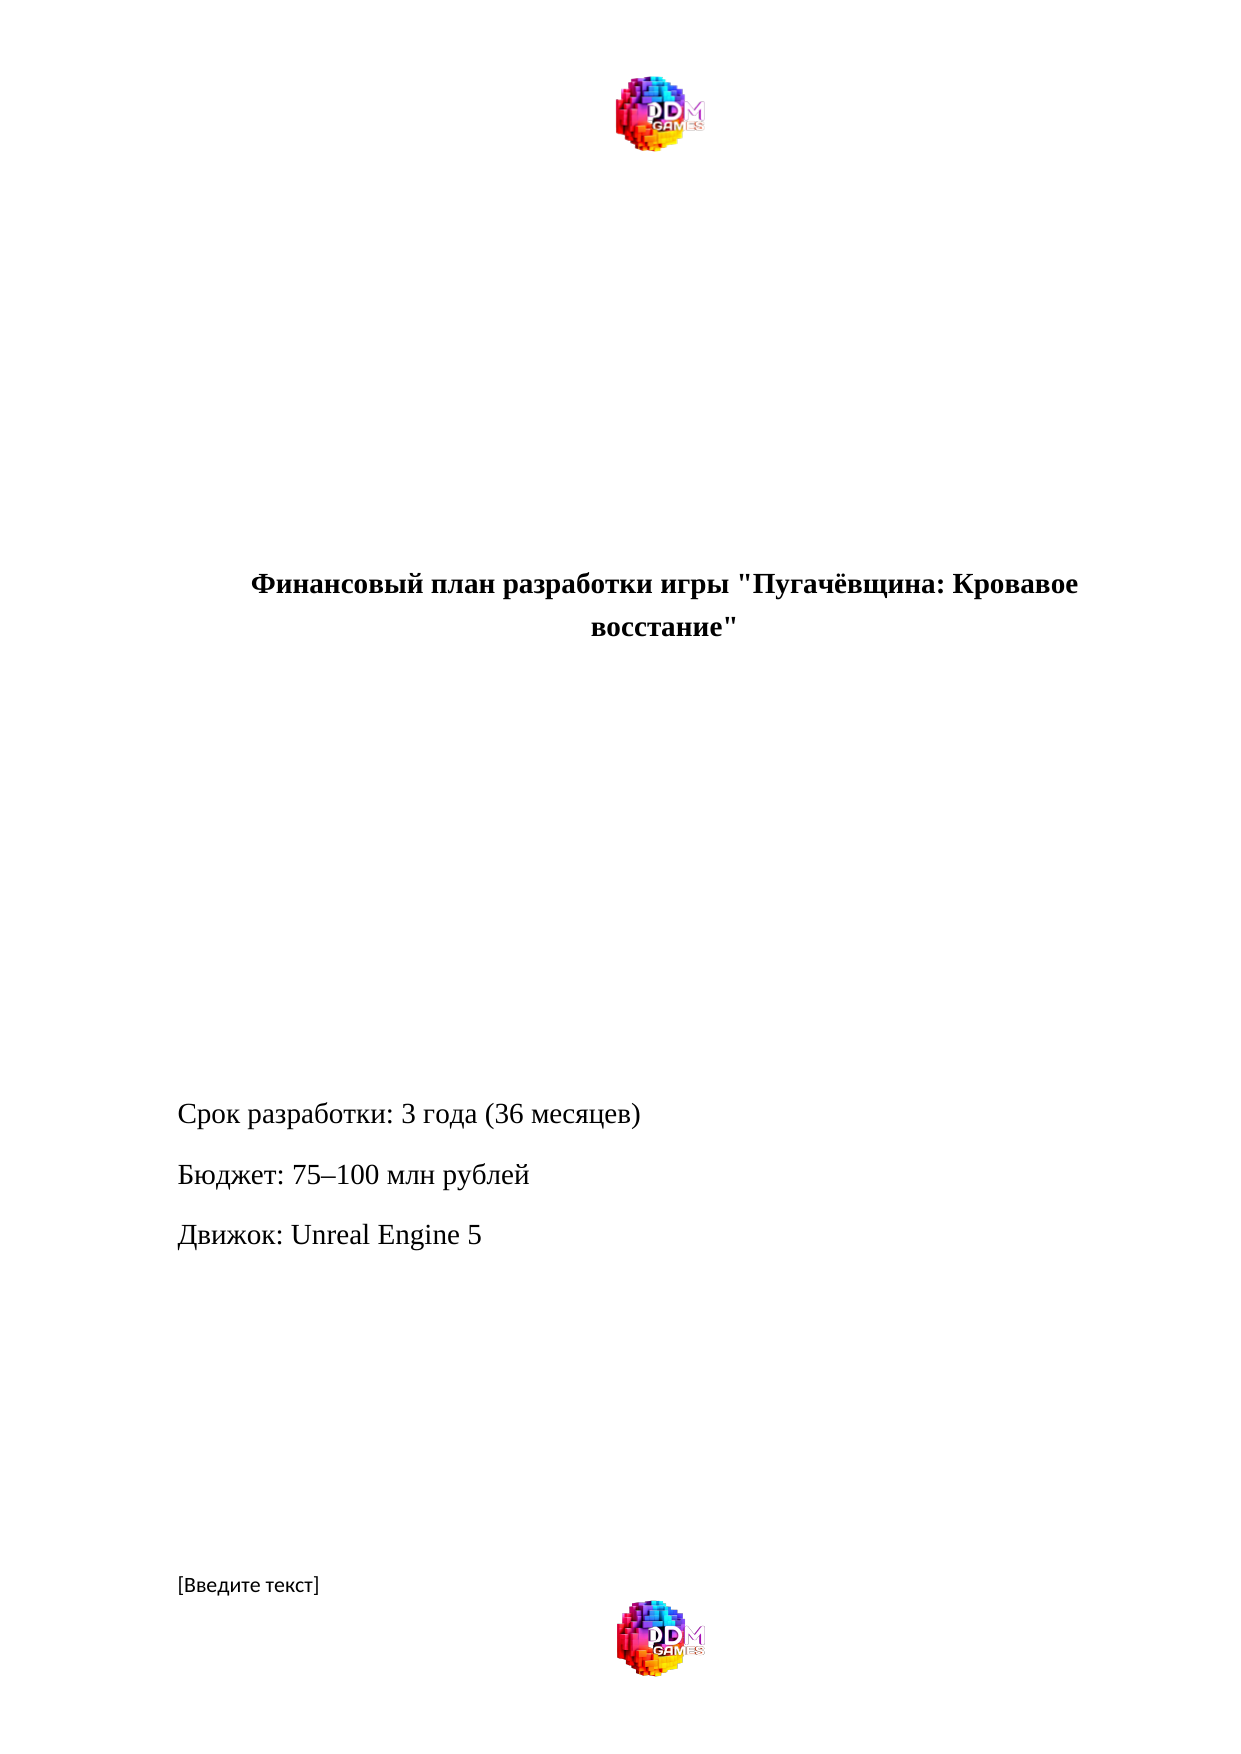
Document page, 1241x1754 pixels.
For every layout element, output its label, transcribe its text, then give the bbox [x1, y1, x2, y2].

text Срок разработки: 3 года (36 месяцев) [177, 1097, 1152, 1130]
text Бюджет: 75–100 млн рублей [177, 1157, 1152, 1190]
picture [607, 73, 721, 156]
picture [608, 1598, 721, 1681]
text Движок: Unreal Engine 5 [177, 1217, 1152, 1251]
text Финансовый план разработки игры "Пугачёвщина: Кровавое восстание" [177, 566, 1152, 643]
